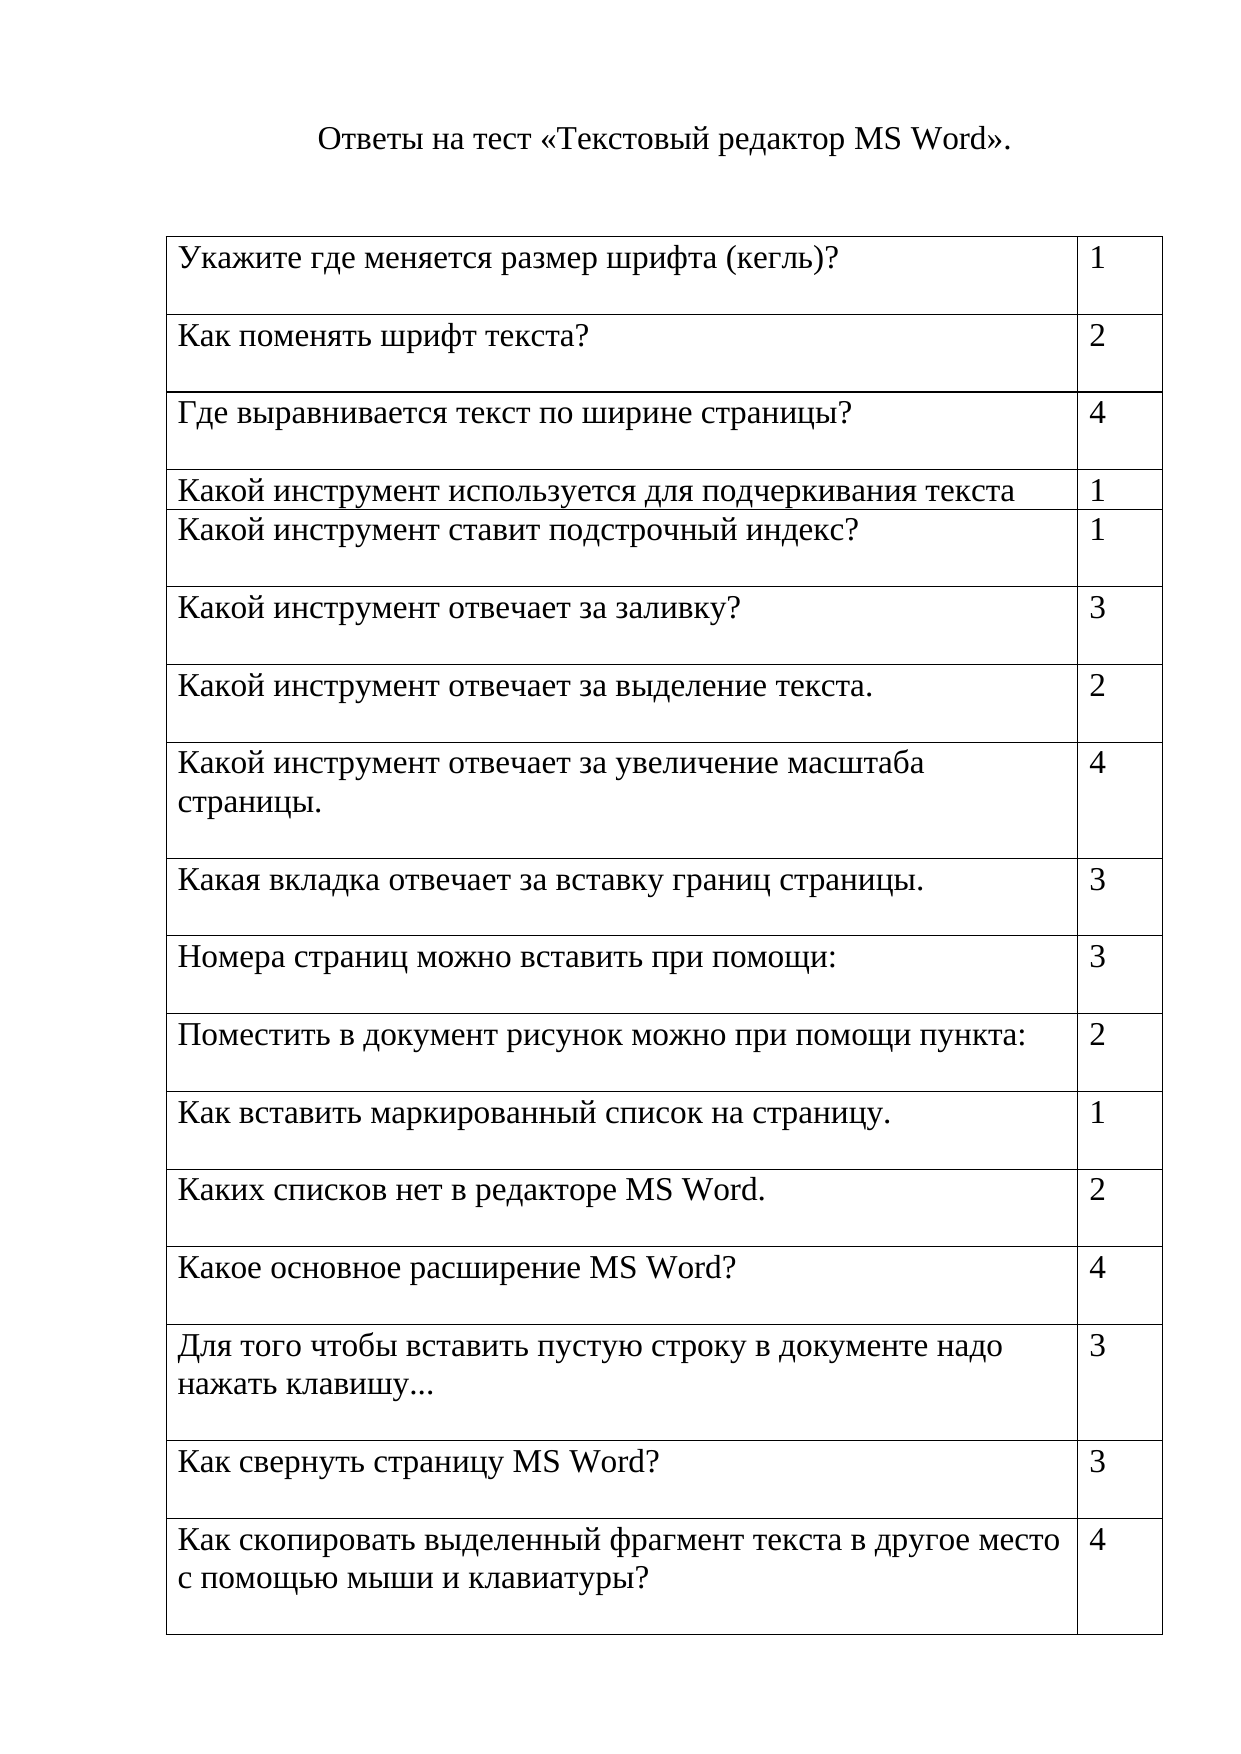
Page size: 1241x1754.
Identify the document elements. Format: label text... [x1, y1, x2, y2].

table_cell Где выравнивается текст по ширине страницы? [167, 393, 1077, 469]
table_cell Как поменять шрифт текста? [167, 315, 1077, 391]
table_cell Как скопировать выделенный фрагмент текста в другое место с помощью мыши и клавиатуры? [167, 1519, 1077, 1634]
table_cell 4 [1078, 1519, 1162, 1634]
table_cell 4 [1078, 393, 1162, 469]
table_cell 2 [1078, 315, 1162, 391]
table_header Укажите где меняется размер шрифта (кегль)? [167, 237, 1077, 314]
table_cell Какой инструмент отвечает за увеличение масштаба страницы. [167, 743, 1077, 858]
table_cell 3 [1078, 936, 1162, 1013]
table_cell 3 [1078, 1441, 1162, 1518]
table_cell Какой инструмент ставит подстрочный индекс? [167, 510, 1077, 586]
table_cell Какая вкладка отвечает за вставку границ страницы. [167, 859, 1077, 935]
table_cell Каких списков нет в редакторе MS Word. [167, 1170, 1077, 1246]
table_cell 3 [1078, 587, 1162, 664]
table_cell 4 [1078, 1247, 1162, 1324]
table_cell 2 [1078, 1014, 1162, 1091]
table_cell 1 [1078, 1092, 1162, 1168]
table_cell Для того чтобы вставить пустую строку в документе надо нажать клавишу... [167, 1325, 1077, 1440]
table_header 1 [1078, 237, 1162, 314]
table_cell 3 [1078, 1325, 1162, 1440]
table_cell 2 [1078, 665, 1162, 742]
table_cell 4 [1078, 743, 1162, 858]
table_cell Какой инструмент отвечает за выделение текста. [167, 665, 1077, 742]
table_cell 1 [1078, 510, 1162, 586]
table_cell Поместить в документ рисунок можно при помощи пункта: [167, 1014, 1077, 1091]
table_cell 1 [1078, 470, 1162, 508]
table_cell Какой инструмент используется для подчеркивания текста [167, 470, 1077, 508]
table_cell 3 [1078, 859, 1162, 935]
table_cell Номера страниц можно вставить при помощи: [167, 936, 1077, 1013]
table_cell Какой инструмент отвечает за заливку? [167, 587, 1077, 664]
table_cell 2 [1078, 1170, 1162, 1246]
table_cell Как вставить маркированный список на страницу. [167, 1092, 1077, 1168]
table_cell Как свернуть страницу MS Word? [167, 1441, 1077, 1518]
text Ответы на тест «Текстовый редактор MS Word». [177, 118, 1152, 156]
table_cell Какое основное расширение MS Word? [167, 1247, 1077, 1324]
